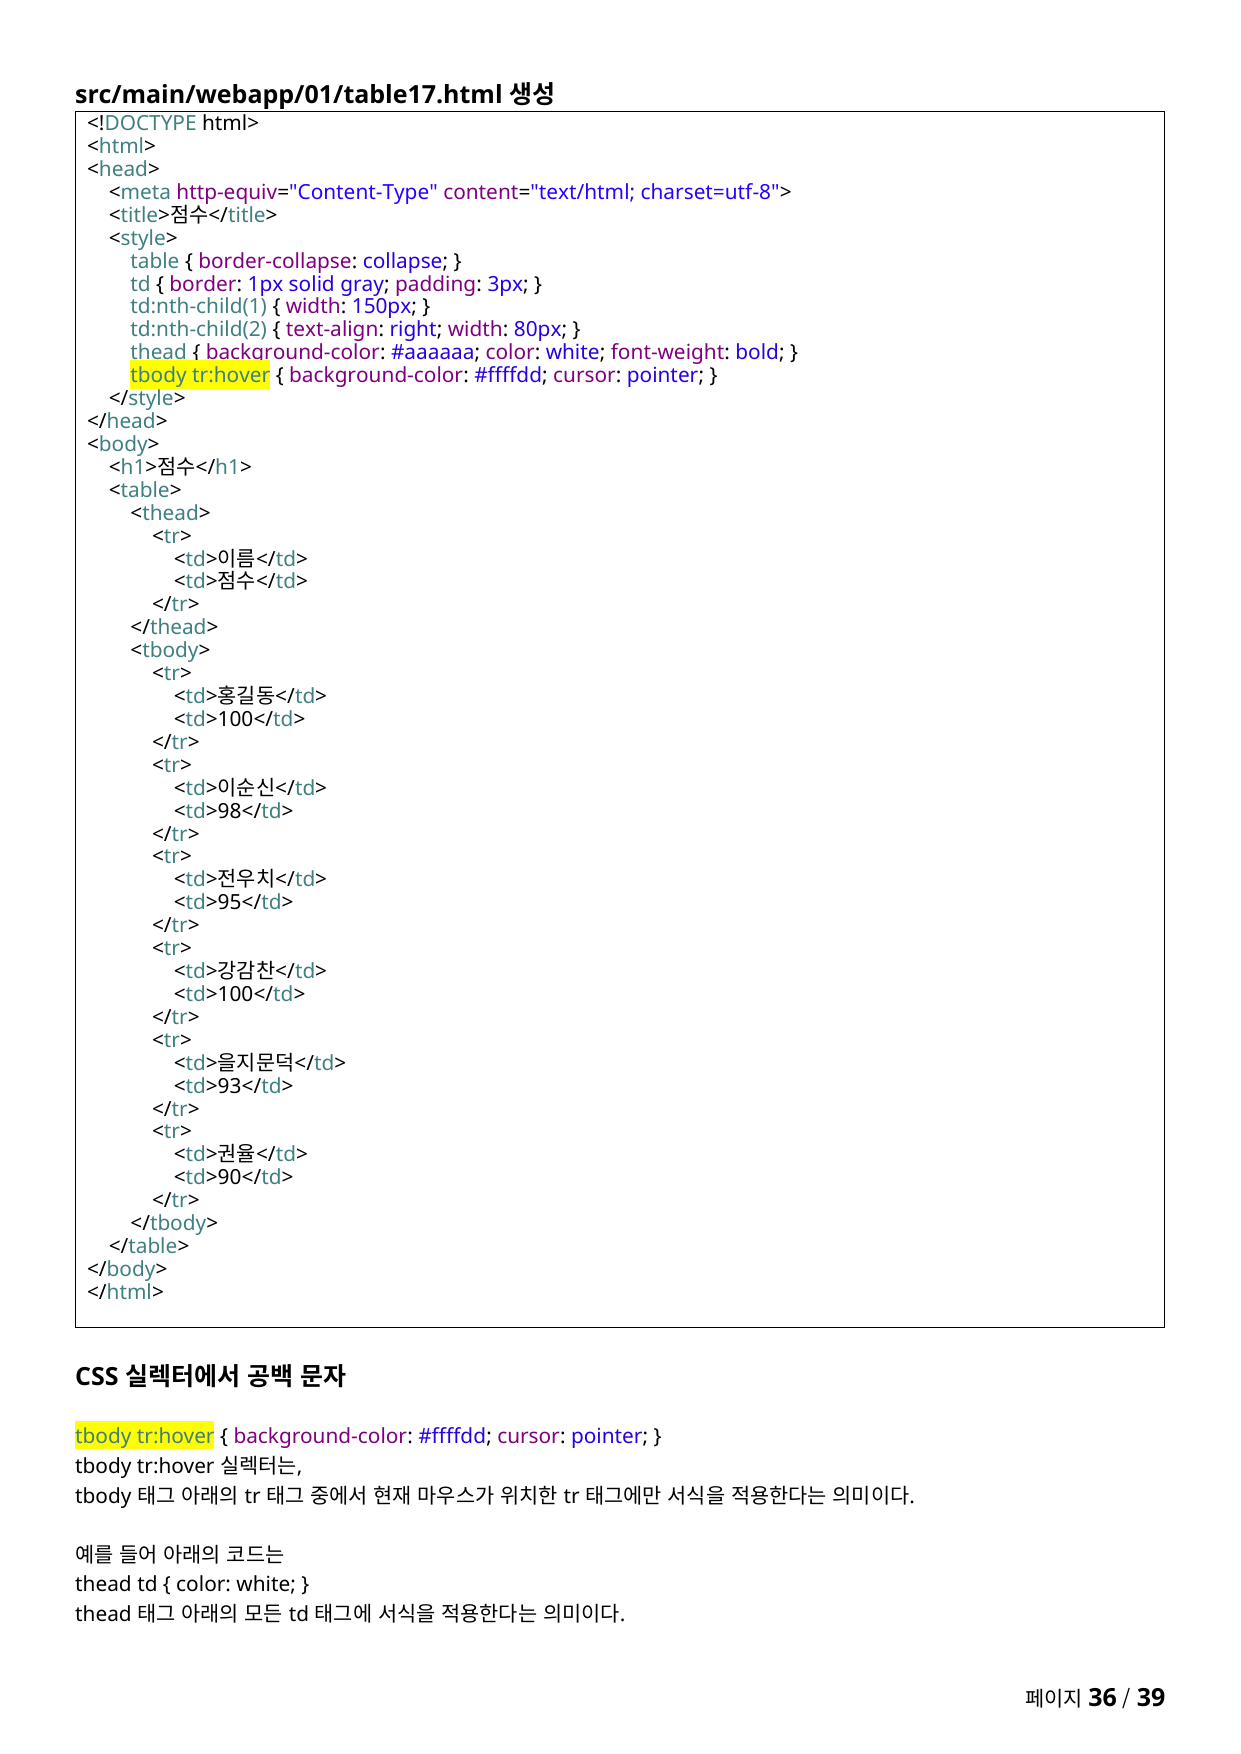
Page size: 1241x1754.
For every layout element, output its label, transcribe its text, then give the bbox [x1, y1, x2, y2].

table_header <!DOCTYPE html> <html> <head> <meta http-equiv="Content-Type" content="text/html; charset=utf-8"> <title>점수</title> <style> table { border-collapse: collapse; } td { border: 1px solid gray; padding: 3px; } td:nth-child(1) { width: 150px; } td:nth-child(2) { text-align: right; width: 80px; } thead { background-color: #aaaaaa; color: white; font-weight: bold; } tbody tr:hover { background-color: #ffffdd; cursor: pointer; } </style> </head> <body> <h1>점수</h1> <table> <thead> <tr> <td>이름</td> <td>점수</td> </tr> </thead> <tbody> <tr> <td>홍길동</td> <td>100</td> </tr> <tr> <td>이순신</td> <td>98</td> </tr> <tr> <td>전우치</td> <td>95</td> </tr> <tr> <td>강감찬</td> <td>100</td> </tr> <tr> <td>을지문덕</td> <td>93</td> </tr> <tr> <td>권율</td> <td>90</td> </tr> </tbody> </table> </body> </html> [76, 112, 1164, 1327]
text tbody 태그 아래의 tr 태그 중에서 현재 마우스가 위치한 tr 태그에만 서식을 적용한다는 의미이다. [75, 1480, 1165, 1510]
text thead td { color: white; } [75, 1569, 1165, 1597]
text tbody tr:hover { background-color: #ffffdd; cursor: pointer; } [214, 1421, 1165, 1449]
text thead 태그 아래의 모든 td 태그에 서식을 적용한다는 의미이다. [75, 1597, 1165, 1627]
subtitle src/main/webapp/01/table17.html 생성 [75, 75, 1165, 111]
subtitle CSS 실렉터에서 공백 문자 [75, 1356, 1165, 1393]
text tbody tr:hover 실렉터는, [75, 1449, 1165, 1480]
text 예를 들어 아래의 코드는 [75, 1538, 1165, 1569]
